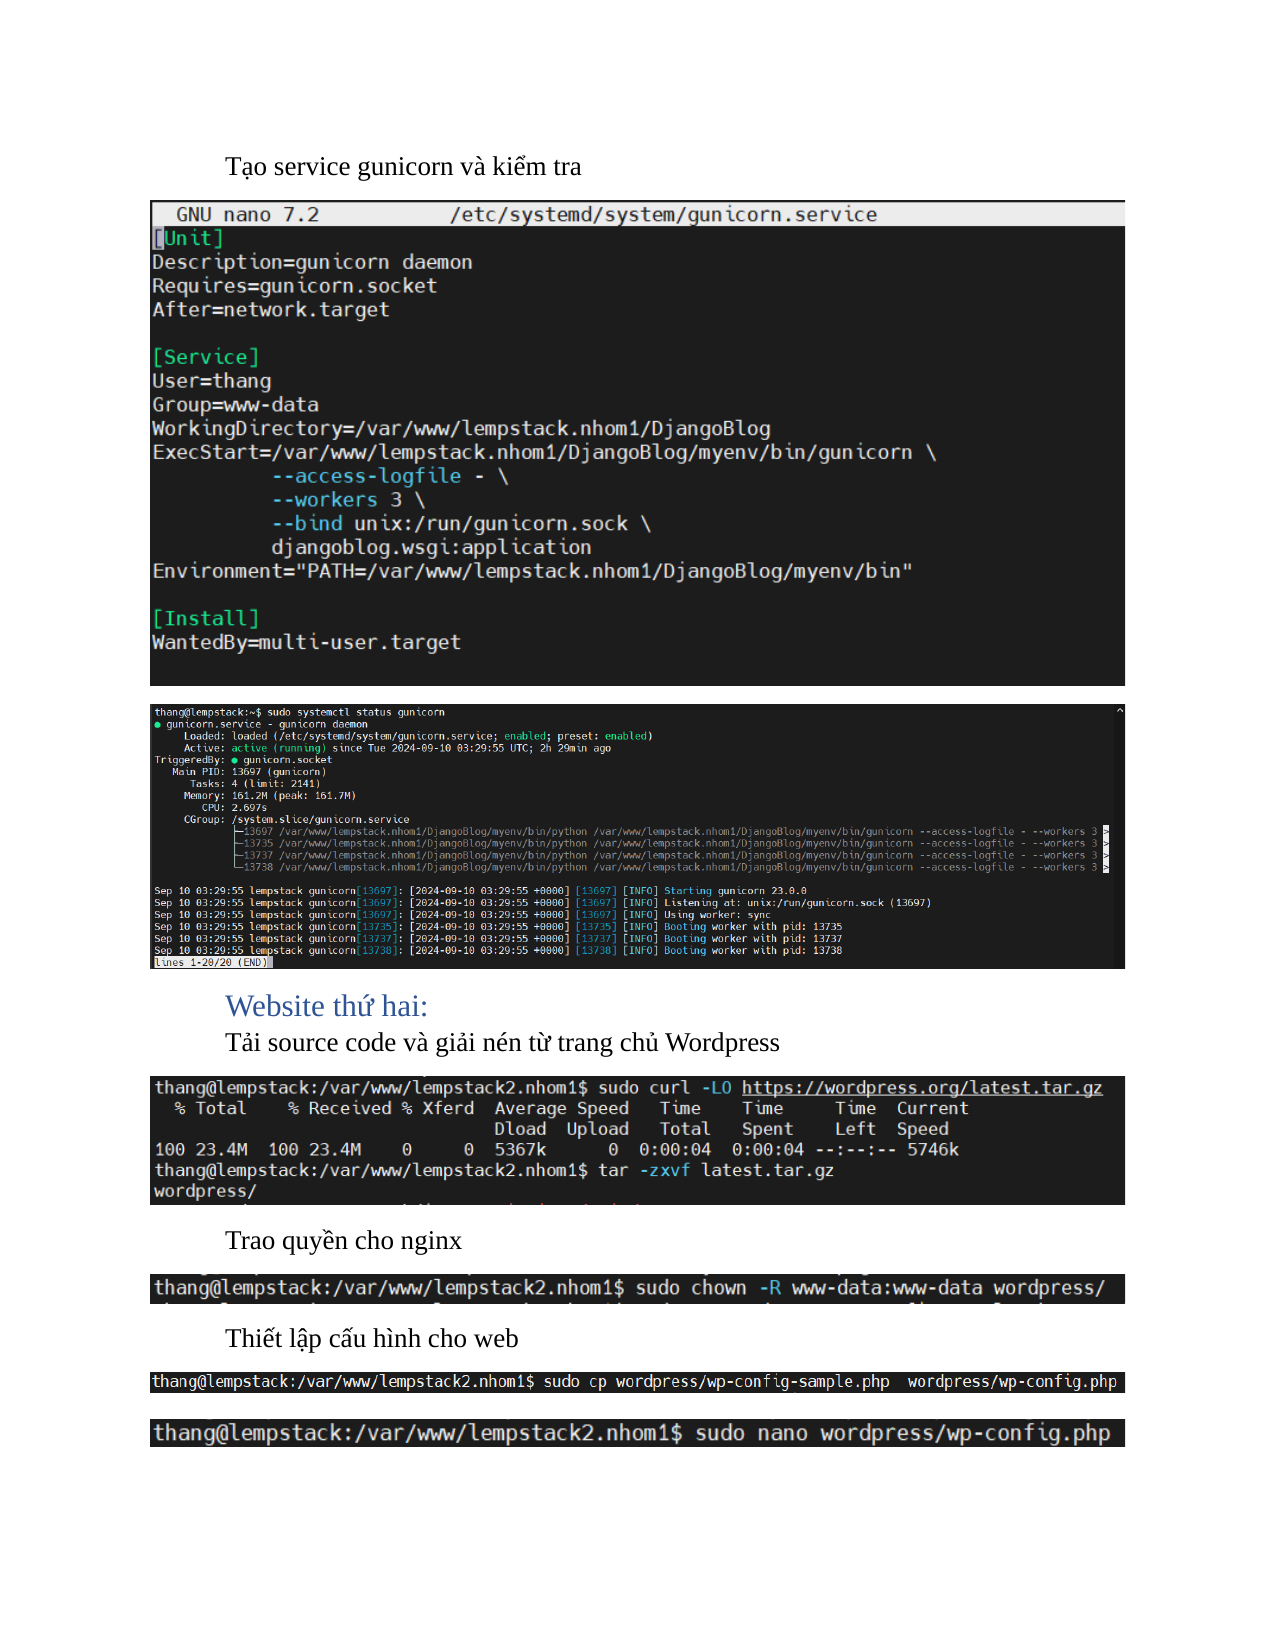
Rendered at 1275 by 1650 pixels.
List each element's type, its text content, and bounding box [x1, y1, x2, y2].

picture [150, 1419, 1125, 1447]
picture [150, 200, 1125, 686]
picture [150, 704, 1125, 969]
subtitle Website thứ hai: [225, 987, 1125, 1023]
text Trao quyền cho nginx [150, 1224, 1125, 1255]
text Tải source code và giải nén từ trang chủ Wordpress [150, 1026, 1125, 1057]
picture [150, 1274, 1125, 1304]
picture [150, 1372, 1125, 1393]
picture [150, 1076, 1125, 1205]
text Tạo service gunicorn và kiểm tra [150, 150, 1125, 181]
text Thiết lập cấu hình cho web [150, 1322, 1125, 1353]
